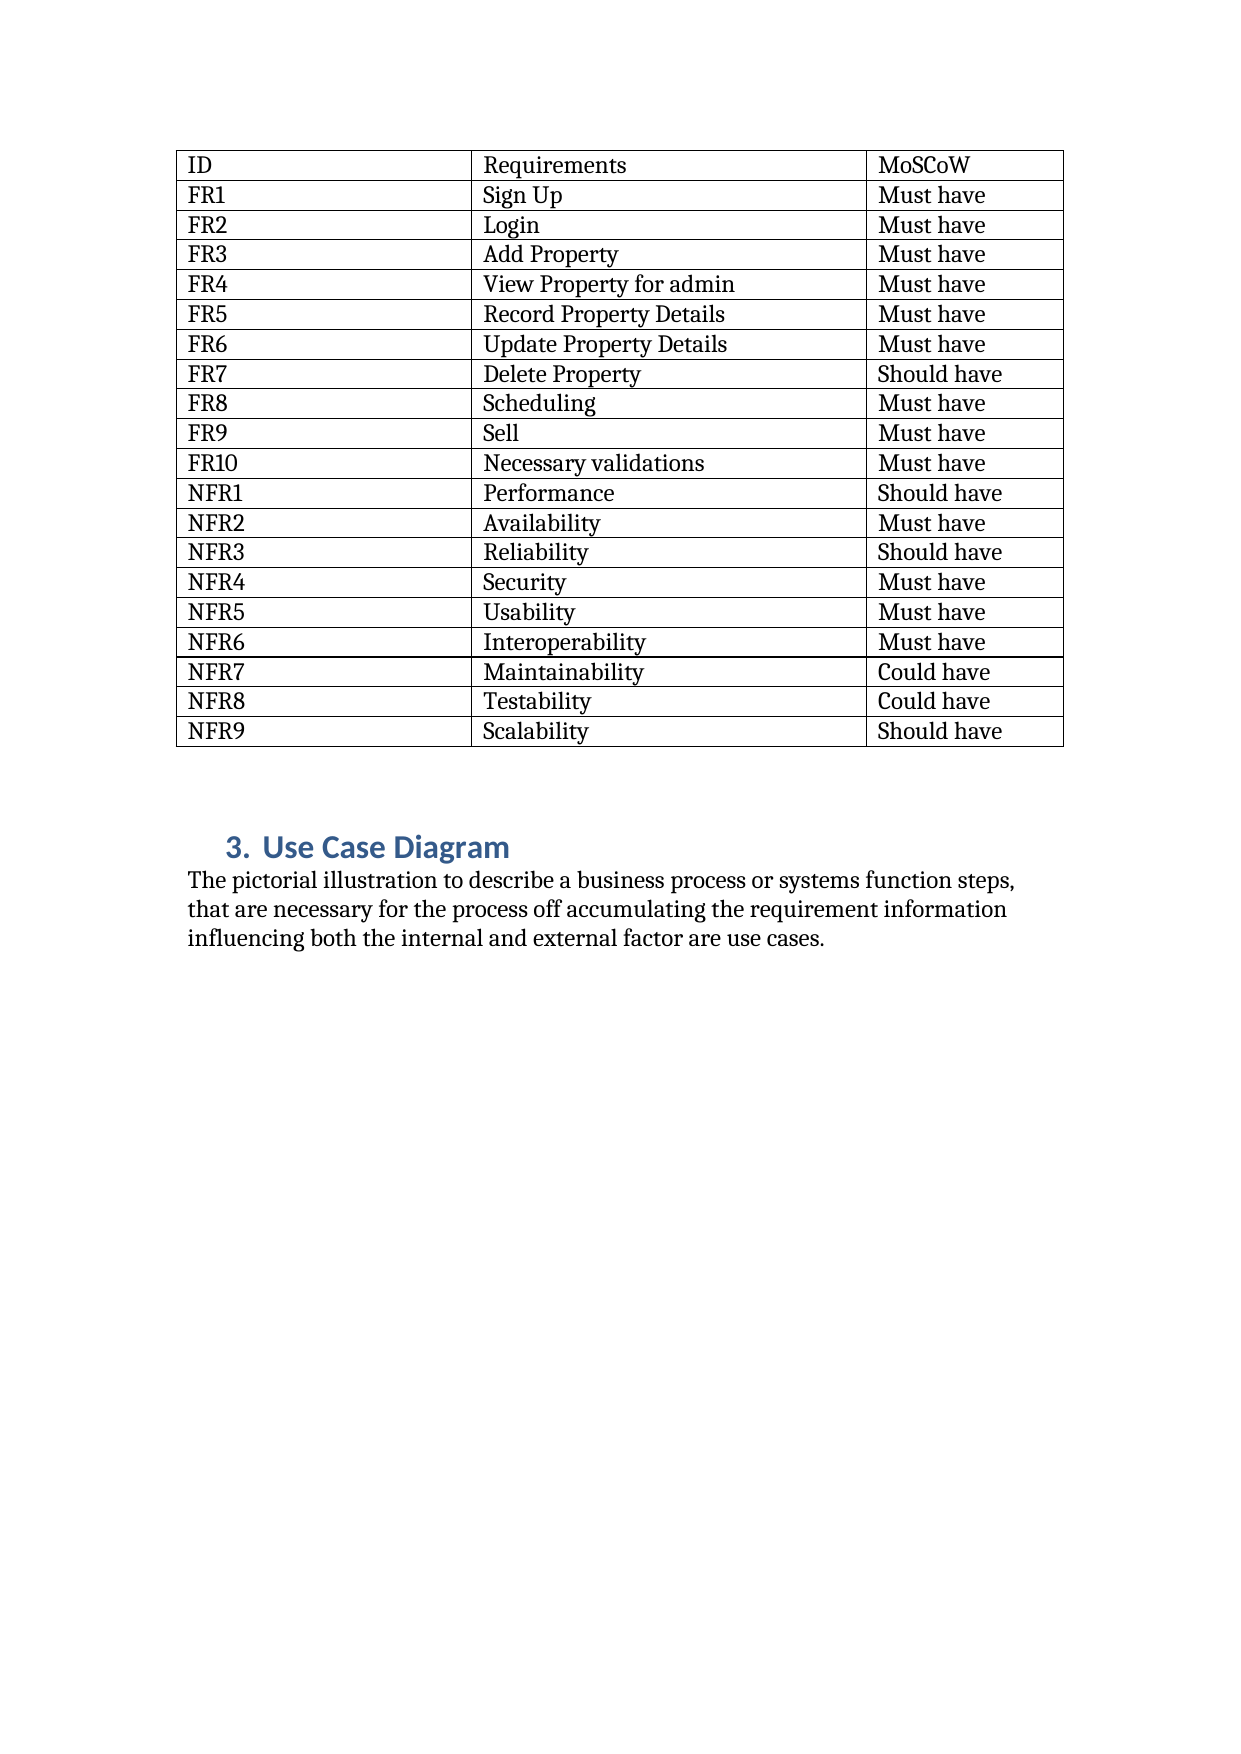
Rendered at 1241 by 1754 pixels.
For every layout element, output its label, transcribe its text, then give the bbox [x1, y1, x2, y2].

table_cell View Property for admin [472, 270, 866, 299]
table_cell Should have [867, 360, 1063, 388]
table_cell NFR6 [177, 628, 471, 656]
table_cell Sell [472, 419, 866, 448]
table_cell Scheduling [472, 389, 866, 418]
table_cell FR10 [177, 449, 471, 478]
text The pictorial illustration to describe a business process or systems function steps, that are necessary for the process off accumulating the requirement information influencing both the internal and external factor are use cases. [187, 866, 1053, 953]
table_cell Availability [472, 509, 866, 537]
table_cell Must have [867, 181, 1063, 209]
table_cell Maintainability [472, 658, 866, 686]
table_cell FR5 [177, 300, 471, 329]
table_cell Should have [867, 717, 1063, 746]
table_cell FR8 [177, 389, 471, 418]
table_cell Sign Up [472, 181, 866, 209]
table_cell Could have [867, 687, 1063, 716]
table_cell NFR1 [177, 479, 471, 507]
table_cell Update Property Details [472, 330, 866, 358]
table_cell Should have [867, 538, 1063, 567]
table_cell FR3 [177, 240, 471, 269]
table_cell Login [472, 211, 866, 239]
table_cell Must have [867, 509, 1063, 537]
table_cell FR6 [177, 330, 471, 358]
table_cell Add Property [472, 240, 866, 269]
table_cell NFR3 [177, 538, 471, 567]
table_cell Must have [867, 330, 1063, 358]
table_cell Must have [867, 211, 1063, 239]
table_cell NFR5 [177, 598, 471, 627]
table_cell Should have [867, 479, 1063, 507]
table_cell NFR2 [177, 509, 471, 537]
table_cell Testability [472, 687, 866, 716]
table_cell Delete Property [472, 360, 866, 388]
table_cell FR1 [177, 181, 471, 209]
table_header ID [177, 151, 471, 180]
table_cell FR2 [177, 211, 471, 239]
table_cell Record Property Details [472, 300, 866, 329]
table_cell Must have [867, 449, 1063, 478]
table_cell Scalability [472, 717, 866, 746]
table_cell NFR8 [177, 687, 471, 716]
table_cell NFR4 [177, 568, 471, 597]
table_cell Interoperability [472, 628, 866, 656]
table_cell FR4 [177, 270, 471, 299]
table_cell Usability [472, 598, 866, 627]
table_cell Must have [867, 568, 1063, 597]
table_cell FR9 [177, 419, 471, 448]
table_header Requirements [472, 151, 866, 180]
table_cell Must have [867, 389, 1063, 418]
table_cell Necessary validations [472, 449, 866, 478]
table_cell Must have [867, 240, 1063, 269]
table_cell FR7 [177, 360, 471, 388]
table_cell Must have [867, 419, 1063, 448]
table_cell Performance [472, 479, 866, 507]
table_cell NFR7 [177, 658, 471, 686]
table_header MoSCoW [867, 151, 1063, 180]
table_cell Must have [867, 270, 1063, 299]
table_cell Must have [867, 628, 1063, 656]
subtitle Use Case Diagram [225, 826, 1053, 866]
table_cell Must have [867, 598, 1063, 627]
table_cell Could have [867, 658, 1063, 686]
table_cell Reliability [472, 538, 866, 567]
table_cell Must have [867, 300, 1063, 329]
table_cell Security [472, 568, 866, 597]
table_cell NFR9 [177, 717, 471, 746]
